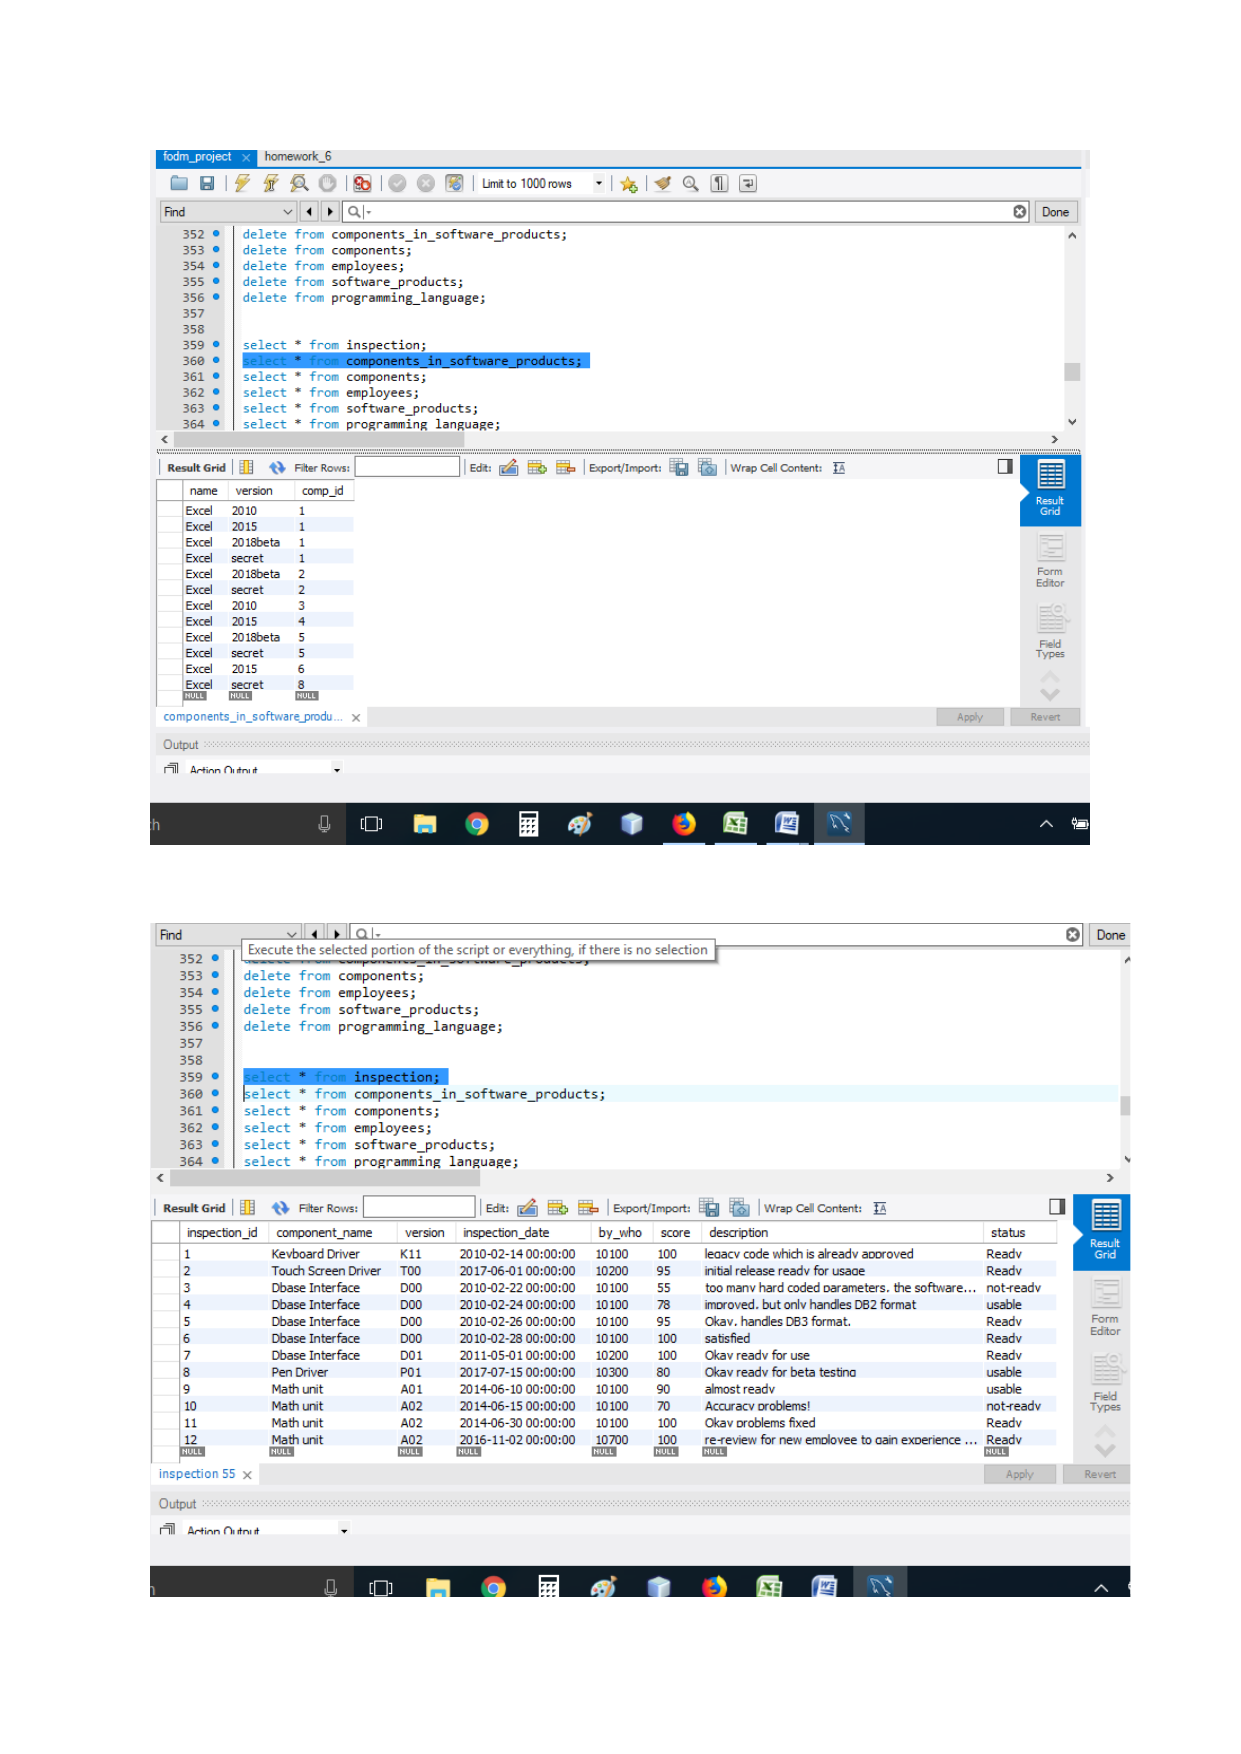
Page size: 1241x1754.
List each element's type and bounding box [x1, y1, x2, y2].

picture [150, 150, 1090, 845]
picture [150, 923, 1131, 1597]
